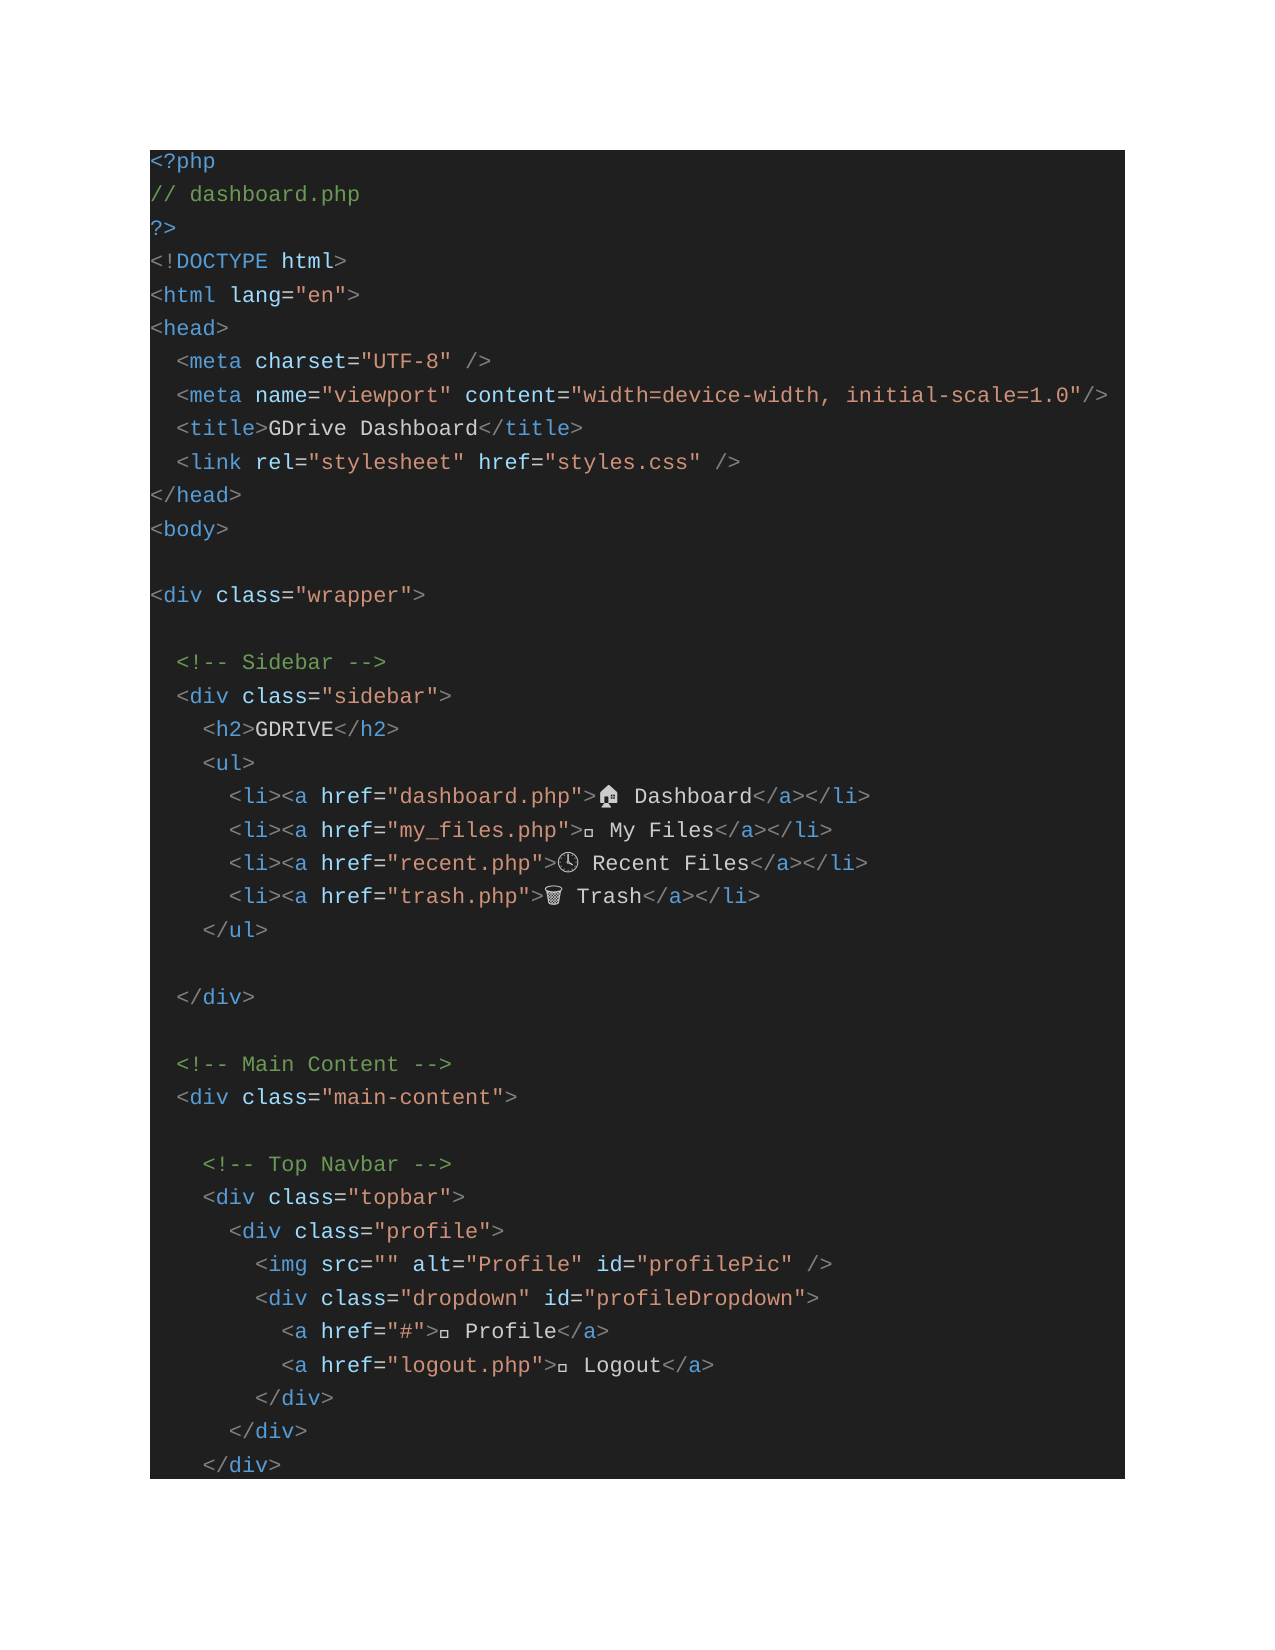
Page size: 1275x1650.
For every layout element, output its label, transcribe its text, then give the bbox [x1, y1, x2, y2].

text <div class="wrapper"> [150, 585, 1125, 609]
text <div class="profile"> [150, 1220, 1125, 1245]
text <a href="logout.php">🚪 Logout</a> [150, 1354, 1125, 1378]
text </div> [150, 1454, 1125, 1479]
text <meta name="viewport" content="width=device-width, initial-scale=1.0"/> [150, 384, 1125, 409]
text <title>GDrive Dashboard</title> [150, 417, 1125, 442]
text <!-- Sidebar --> [150, 652, 1125, 676]
text <html lang="en"> [150, 284, 1125, 308]
text </div> [150, 1421, 1125, 1445]
text <a href="#">👤 Profile</a> [150, 1320, 1125, 1345]
text <li><a href="trash.php">🗑️ Trash</a></li> [150, 886, 1125, 910]
text <!-- Main Content --> [150, 1053, 1125, 1078]
text <body> [150, 518, 1125, 543]
text <li><a href="dashboard.php">🏠 Dashboard</a></li> [150, 785, 1125, 810]
text <li><a href="my_files.php">📁 My Files</a></li> [150, 819, 1125, 843]
text <!DOCTYPE html> [150, 250, 1125, 275]
text <head> [150, 317, 1125, 342]
text <!-- Top Navbar --> [150, 1153, 1125, 1178]
text <div class="main-content"> [150, 1086, 1125, 1111]
text <link rel="stylesheet" href="styles.css" /> [150, 451, 1125, 476]
text <meta charset="UTF-8" /> [150, 351, 1125, 375]
text <li><a href="recent.php">🕓 Recent Files</a></li> [150, 852, 1125, 877]
text <img src="" alt="Profile" id="profilePic" /> [150, 1253, 1125, 1278]
text </head> [150, 484, 1125, 509]
text </div> [150, 1387, 1125, 1412]
text </ul> [150, 919, 1125, 944]
text </div> [150, 986, 1125, 1011]
text <?php [150, 150, 1125, 175]
text <div class="dropdown" id="profileDropdown"> [150, 1287, 1125, 1312]
text // dashboard.php [150, 183, 1125, 208]
text <div class="sidebar"> [150, 685, 1125, 710]
text <h2>GDRIVE</h2> [150, 718, 1125, 743]
text <ul> [150, 752, 1125, 777]
text ?> [150, 217, 1125, 242]
text <div class="topbar"> [150, 1187, 1125, 1211]
